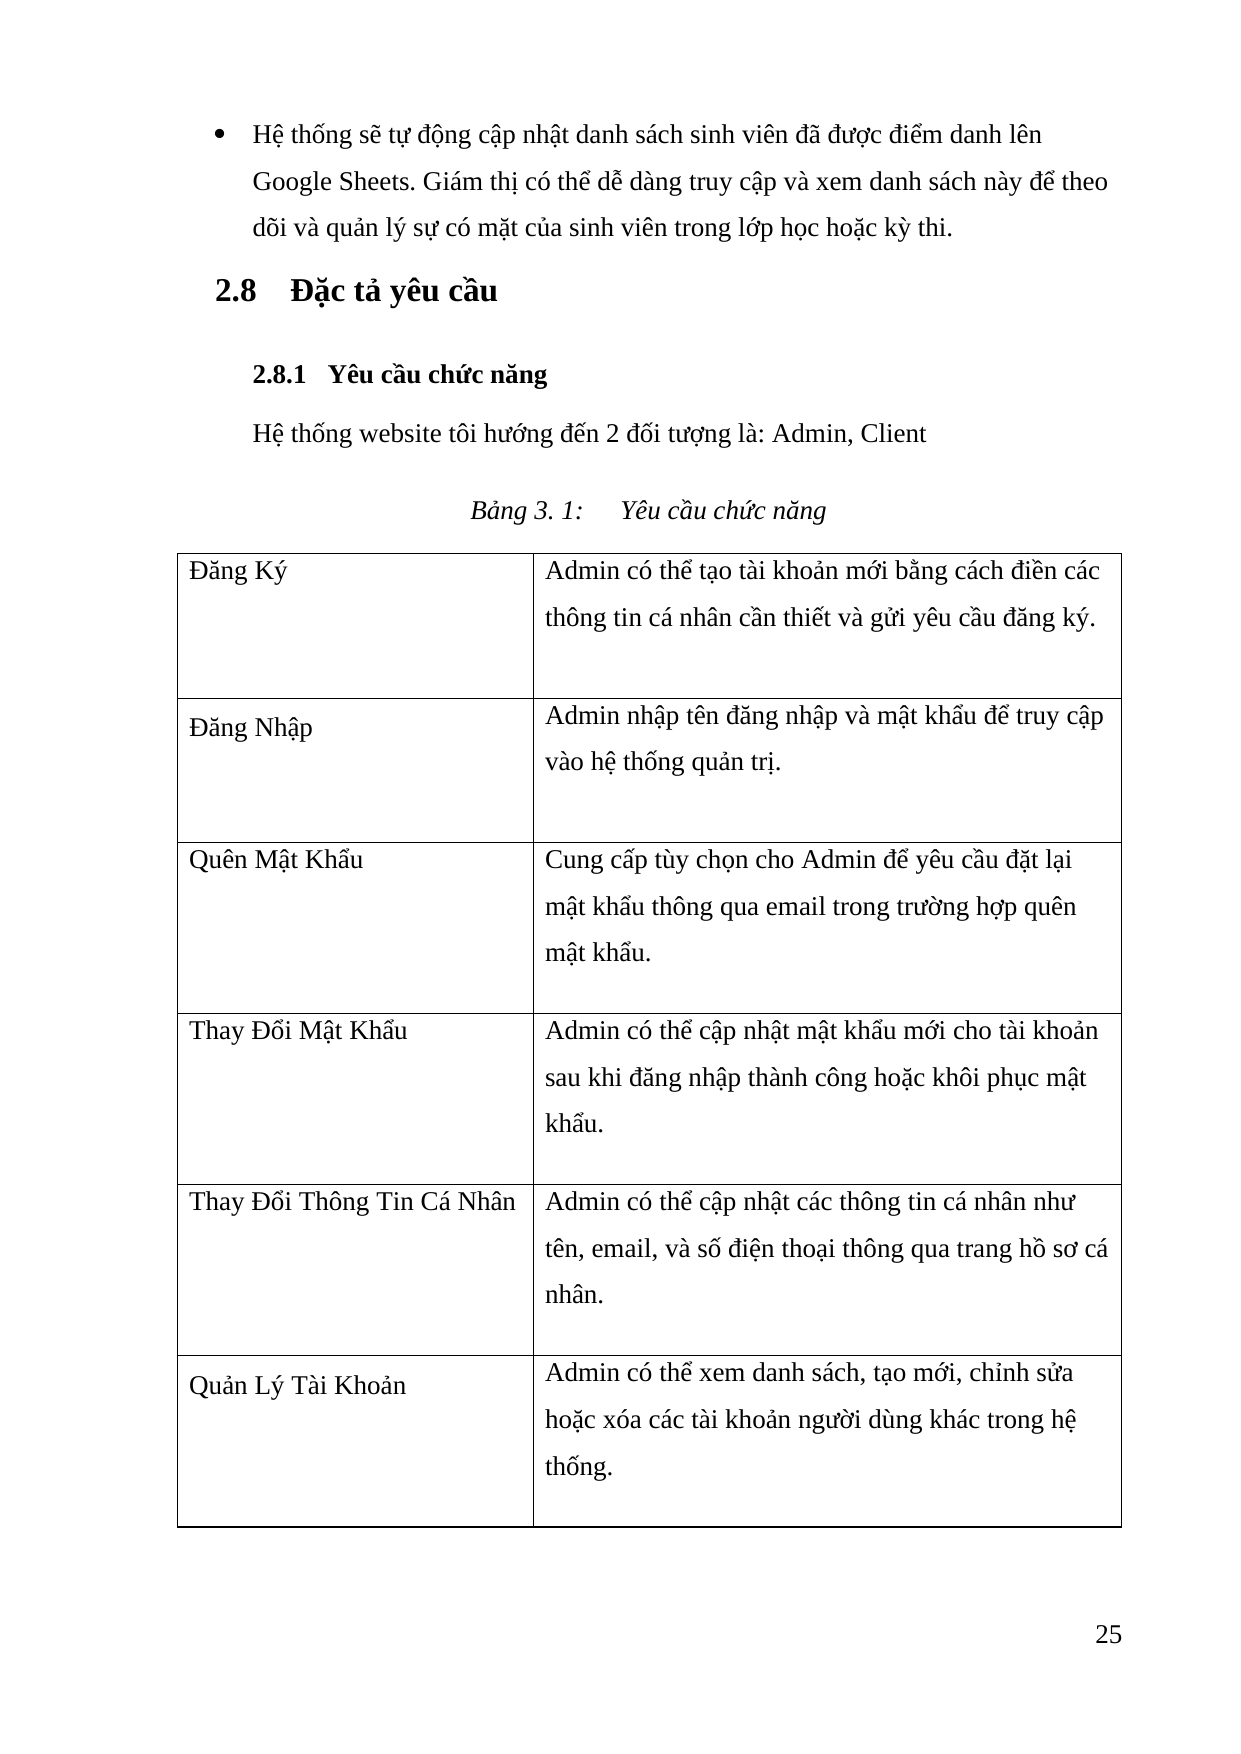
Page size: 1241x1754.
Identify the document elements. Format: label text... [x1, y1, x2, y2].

subtitle Yêu cầu chức năng [252, 358, 1122, 389]
text Bảng 3. 1: Yêu cầu chức năng [177, 494, 1122, 525]
table_cell Quên Mật Khẩu [178, 843, 533, 1013]
subtitle Đặc tả yêu cầu [215, 271, 1122, 309]
list Hệ thống sẽ tự động cập nhật danh sách sinh viên đã được điểm danh lên Google Sheets. Giám thị có thể dễ dàng truy cập và xem danh sách này để theo dõi và quản lý sự có mặt của sinh viên trong lớp học hoặc kỳ thi. [215, 118, 1122, 243]
table_cell Cung cấp tùy chọn cho Admin để yêu cầu đặt lại mật khẩu thông qua email trong trường hợp quên mật khẩu. [534, 843, 1121, 1013]
table_header Đăng Ký [178, 554, 533, 698]
text Hệ thống website tôi hướng đến 2 đối tượng là: Admin, Client [177, 417, 1122, 448]
table_cell Đăng Nhập [178, 699, 533, 842]
table_cell Admin nhập tên đăng nhập và mật khẩu để truy cập vào hệ thống quản trị. [534, 699, 1121, 842]
table_cell Admin có thể cập nhật mật khẩu mới cho tài khoản sau khi đăng nhập thành công hoặc khôi phục mật khẩu. [534, 1014, 1121, 1184]
table_cell Thay Đổi Thông Tin Cá Nhân [178, 1185, 533, 1355]
table_cell Admin có thể xem danh sách, tạo mới, chỉnh sửa hoặc xóa các tài khoản người dùng khác trong hệ thống. [534, 1356, 1121, 1526]
table_cell Quản Lý Tài Khoản [178, 1356, 533, 1526]
table_cell Thay Đổi Mật Khẩu [178, 1014, 533, 1184]
table_cell Admin có thể cập nhật các thông tin cá nhân như tên, email, và số điện thoại thông qua trang hồ sơ cá nhân. [534, 1185, 1121, 1355]
table_header Admin có thể tạo tài khoản mới bằng cách điền các thông tin cá nhân cần thiết và gửi yêu cầu đăng ký. [534, 554, 1121, 698]
